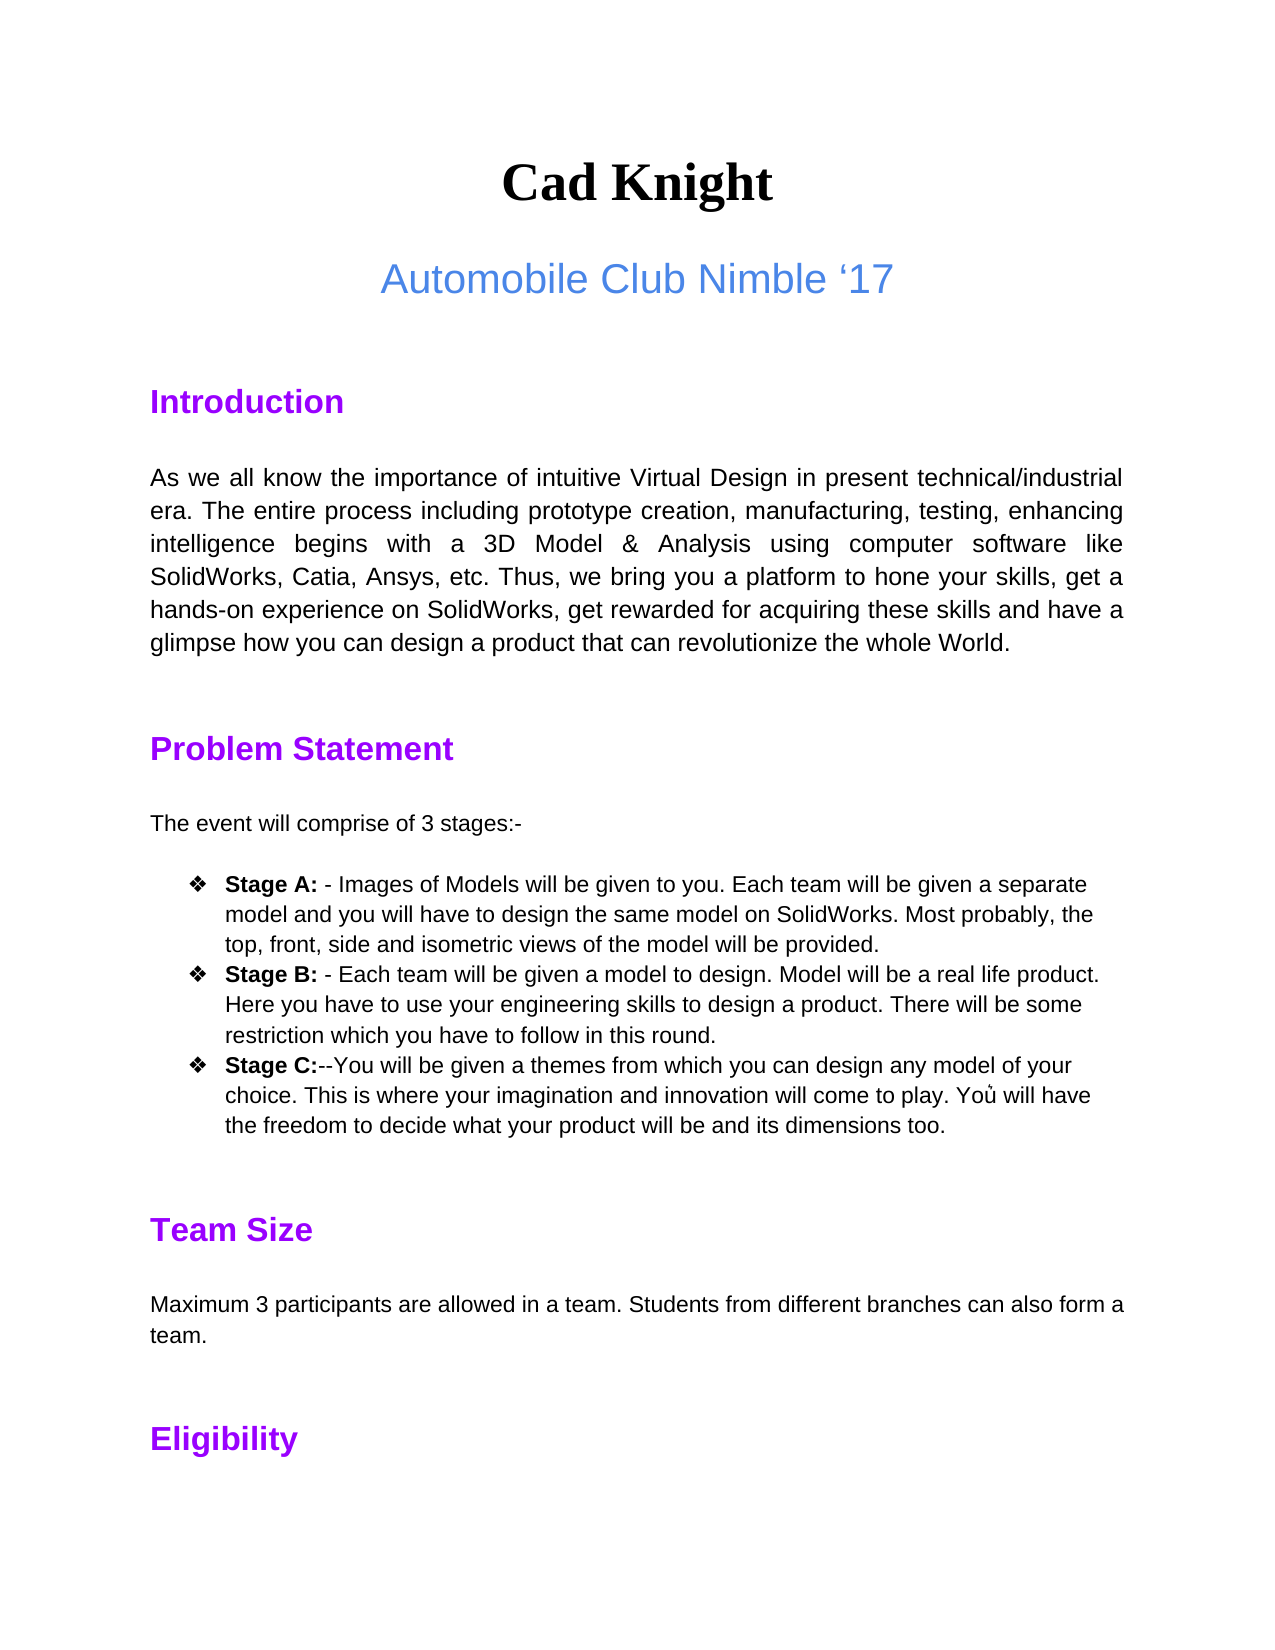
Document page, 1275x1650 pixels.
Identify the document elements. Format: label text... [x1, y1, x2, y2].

text Maximum 3 participants are allowed in a team. Students from different branches can also form a team. [150, 1291, 1125, 1348]
list Stage A: - Images of Models will be given to you. Each team will be given a separate model and you will have to design the same model on SolidWorks. Most probably, the top, front, side and isometric views of the model will be provided. [187, 871, 1125, 957]
list Stage B: - Each team will be given a model to design. Model will be a real life product. Here you have to use your engineering skills to design a product. There will be some restriction which you have to follow in this round. [187, 961, 1125, 1048]
text As we all know the importance of intuitive Virtual Design in present technical/industrial era. The entire process including prototype creation, manufacturing, testing, enhancing intelligence begins with a 3D Model & Analysis using computer software like SolidWorks, Catia, Ansys, etc. Thus, we bring you a platform to hone your skills, get a hands-on experience on SolidWorks, get rewarded for acquiring these skills and have a glimpse how you can design a product that can revolutionize the whole World. [150, 463, 1125, 657]
text The event will comprise of 3 stages:- [150, 810, 1125, 837]
subtitle Automobile Club Nimble ‘17 [150, 254, 1125, 302]
title Cad Knight [150, 150, 1125, 212]
subtitle Problem Statement [150, 729, 1125, 767]
subtitle Introduction [150, 382, 1125, 421]
subtitle Team Size [150, 1210, 1125, 1249]
list Stage C:--You will be given a themes from which you can design any model of your choice. This is where your imagination and innovation will come to play. You͛ will have the freedom to decide what your product will be and its dimensions too. [187, 1052, 1125, 1139]
subtitle Eligibility [150, 1419, 1125, 1458]
